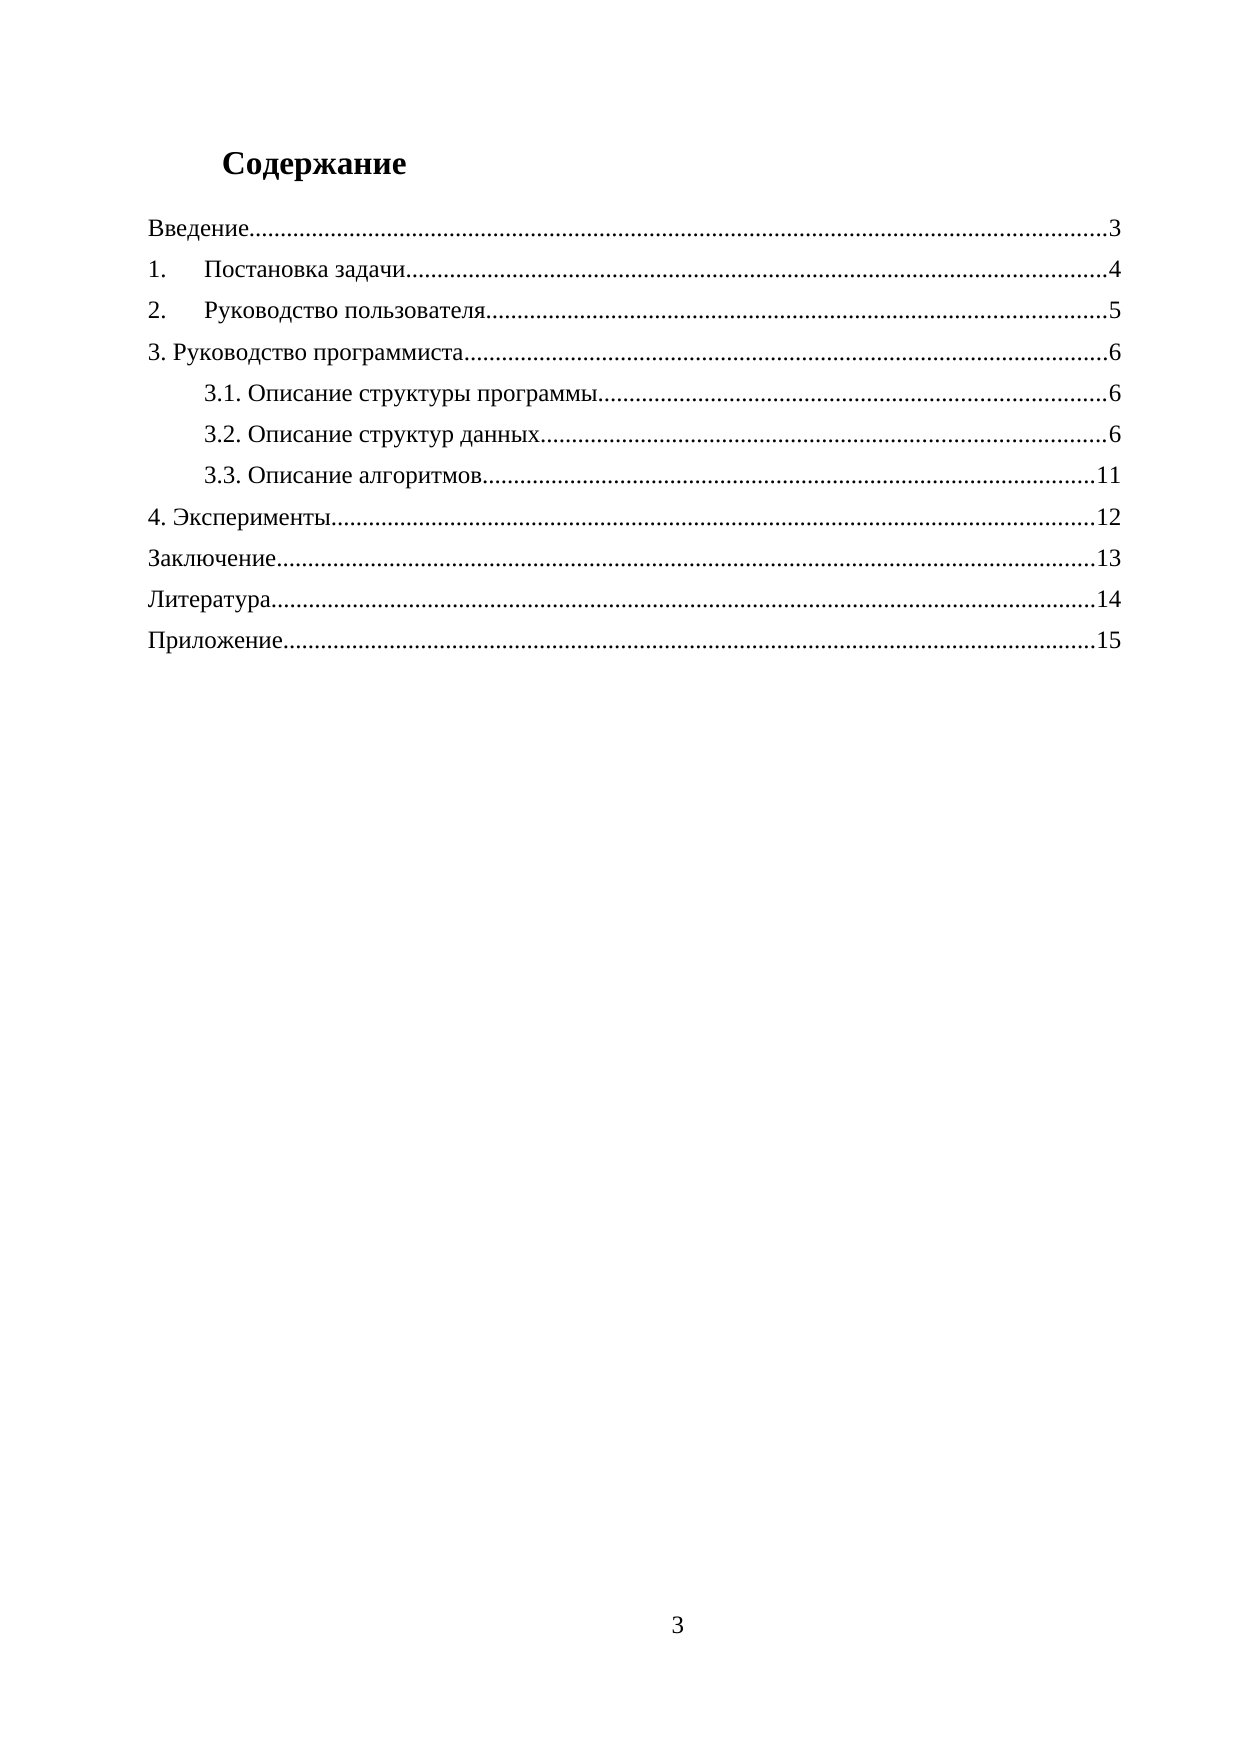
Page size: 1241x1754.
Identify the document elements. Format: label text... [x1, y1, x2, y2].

text 3.1. Описание структуры программы 6 [204, 378, 1152, 407]
text 4. Эксперименты 12 [148, 502, 1152, 531]
text Содержание [148, 143, 1152, 181]
text 2. Руководство пользователя 5 [148, 296, 1152, 324]
text Заключение 13 [148, 543, 1152, 572]
text 3. Руководство программиста 6 [148, 337, 1152, 366]
text 3.2. Описание структур данных 6 [204, 419, 1152, 448]
text 1. Постановка задачи 4 [148, 254, 1152, 283]
text 3.3. Описание алгоритмов 11 [204, 461, 1152, 489]
text Приложение 15 [148, 626, 1152, 654]
text Введение 3 [148, 213, 1152, 242]
text Литература 14 [148, 584, 1152, 613]
